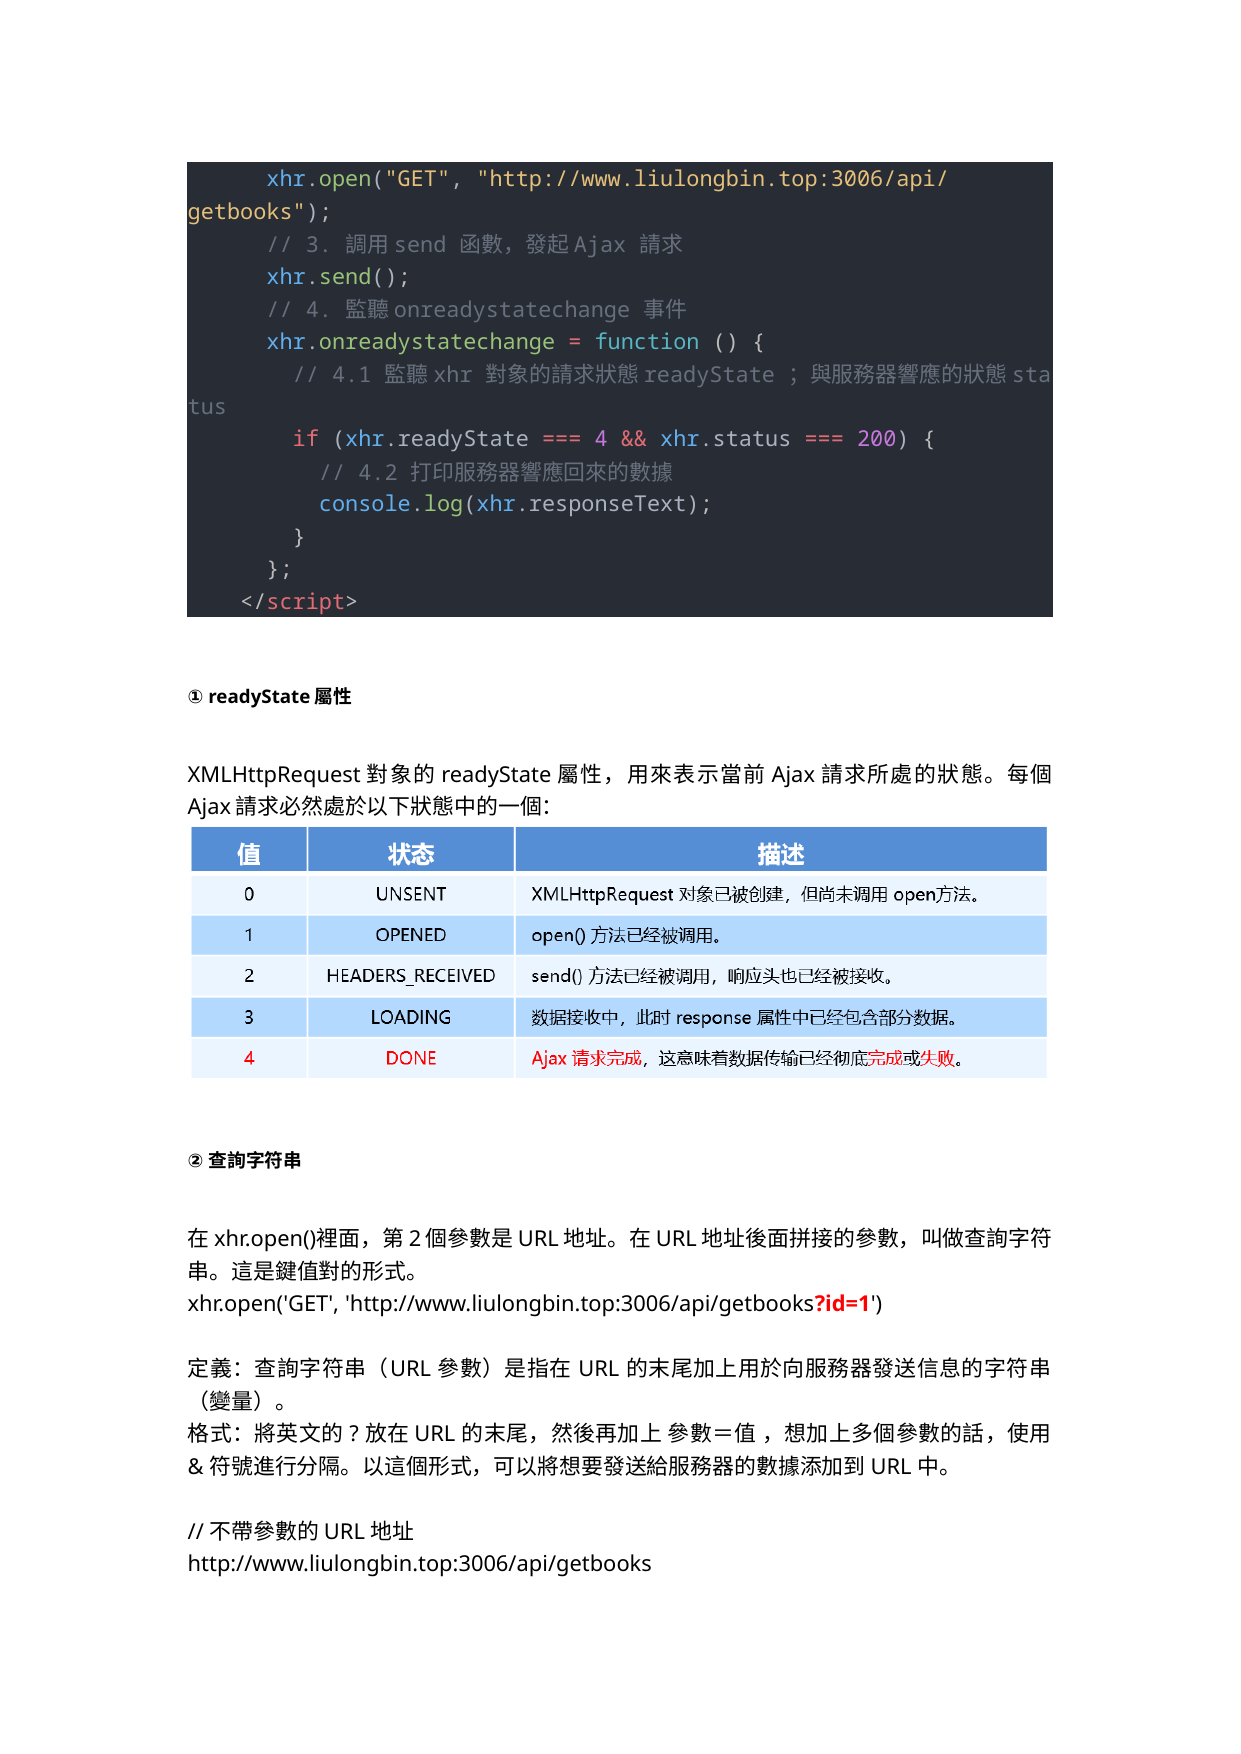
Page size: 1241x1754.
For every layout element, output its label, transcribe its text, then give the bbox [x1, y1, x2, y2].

subtitle ② 查詢字符串 [187, 1143, 1053, 1176]
text console.log(xhr.responseText); [187, 487, 1053, 519]
text // 4.2 打印服務器響應回來的數據 [187, 454, 1053, 487]
text xhr.onreadystatechange = function () { [187, 324, 1053, 357]
text XMLHttpRequest對象的readyState屬性，用來表示當前Ajax請求所處的狀態。每個Ajax請求必然處於以下狀態中的一個： [187, 757, 1053, 822]
text // 3. 調用 send 函數，發起 Ajax 請求 [187, 227, 1053, 259]
text 在xhr.open()裡面，第2個參數是URL地址。在URL地址後面拼接的參數，叫做查詢字符串。這是鍵值對的形式。 [187, 1221, 1053, 1286]
text } [187, 519, 1053, 552]
text // 4. 監聽 onreadystatechange 事件 [187, 292, 1053, 324]
text 格式：將英文的 ? 放在URL 的末尾，然後再加上 參數＝值 ，想加上多個參數的話，使用 & 符號進行分隔。以這個形式，可以將想要發送給服務器的數據添加到 URL 中。 [187, 1416, 1053, 1481]
text // 不帶參數的 URL 地址 [187, 1514, 1053, 1546]
text http://www.liulongbin.top:3006/api/getbooks [187, 1546, 1053, 1579]
text </script> [187, 584, 1053, 617]
subtitle ① readyState屬性 [187, 679, 1053, 711]
text 定義：查詢字符串（URL 參數）是指在 URL 的末尾加上用於向服務器發送信息的字符串（變量）。 [187, 1351, 1053, 1416]
text if (xhr.readyState === 4 && xhr.status === 200) { [187, 422, 1053, 454]
text xhr.send(); [187, 259, 1053, 292]
text // 4.1 監聽 xhr 對象的請求狀態 readyState ；與服務器響應的狀態 status [187, 357, 1053, 422]
text }; [187, 552, 1053, 584]
text xhr.open('GET', 'http://www.liulongbin.top:3006/api/getbooks?id=1') [187, 1286, 1053, 1319]
picture [187, 821, 1052, 1084]
text xhr.open("GET", "http://www.liulongbin.top:3006/api/getbooks"); [187, 162, 1053, 227]
